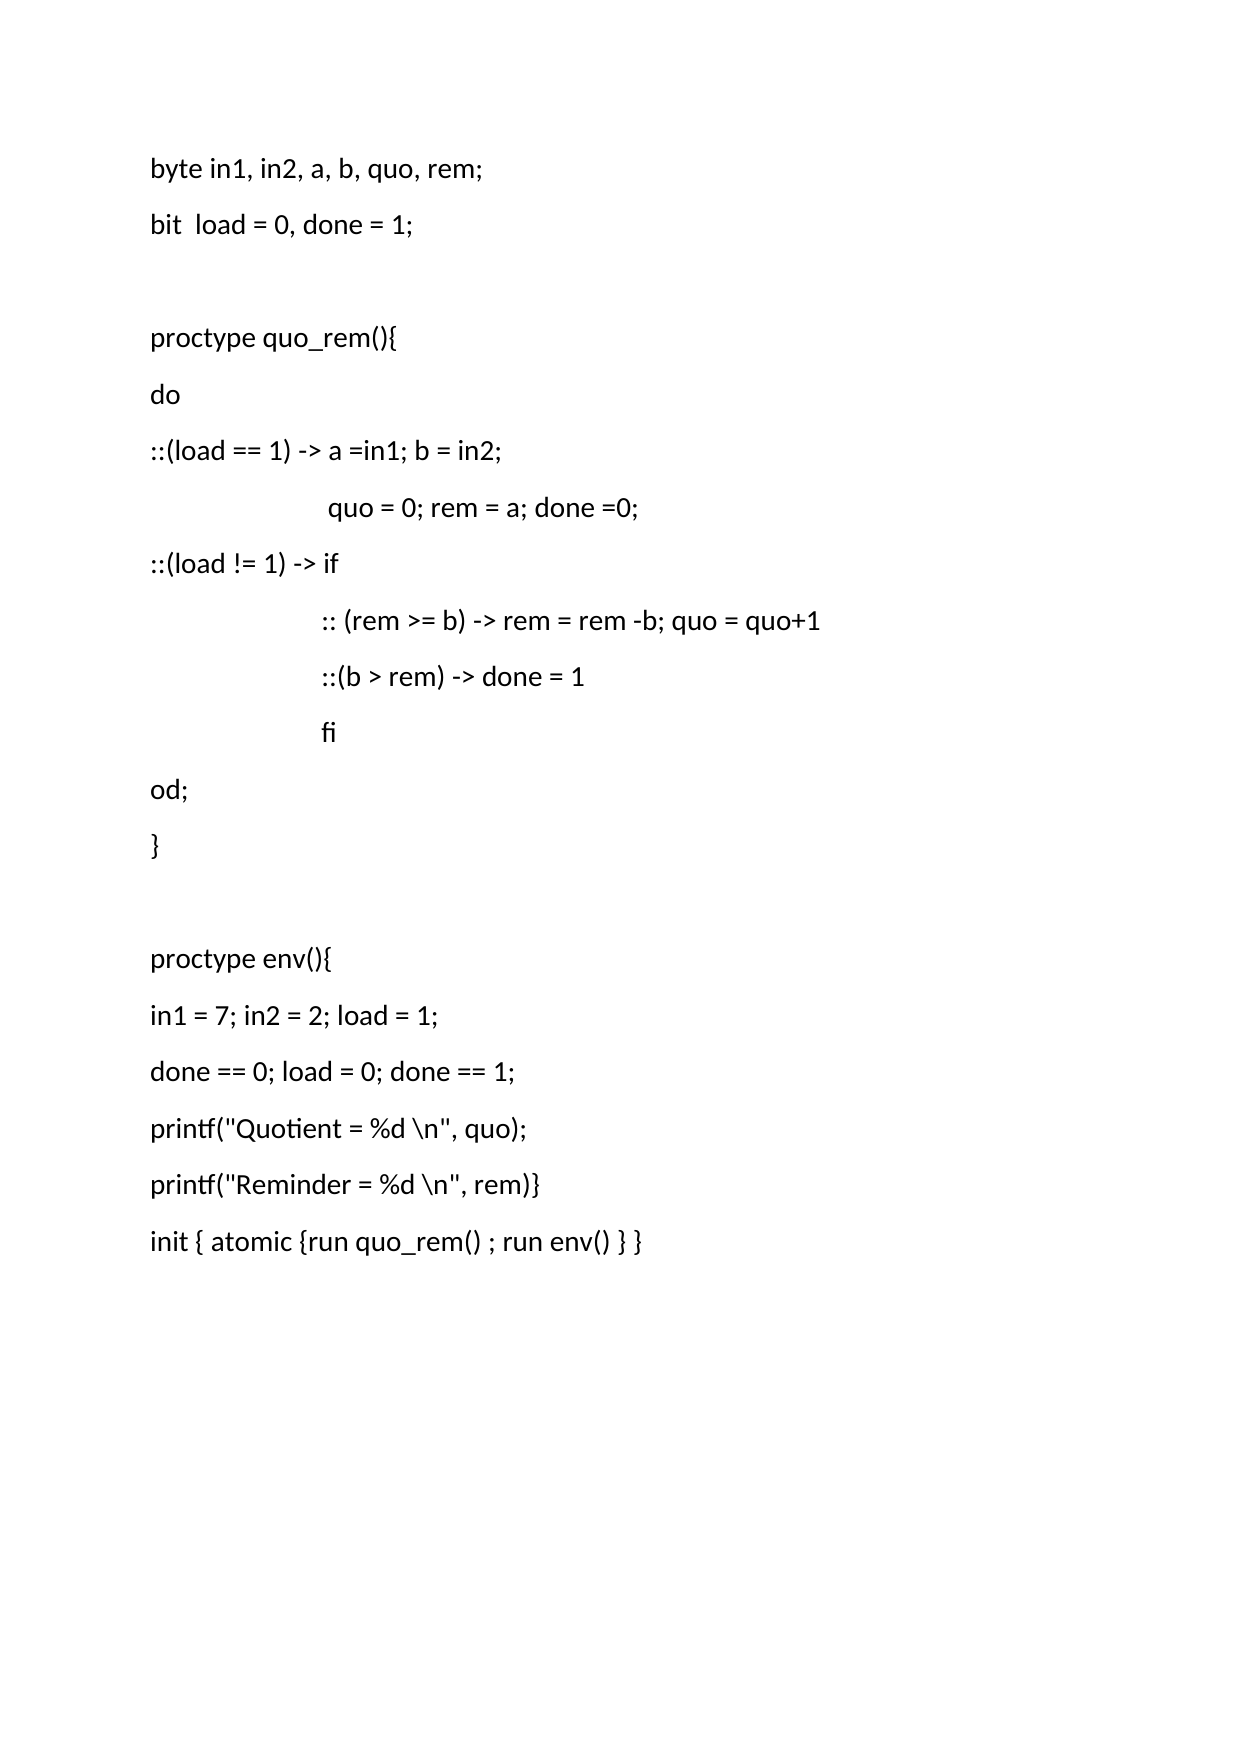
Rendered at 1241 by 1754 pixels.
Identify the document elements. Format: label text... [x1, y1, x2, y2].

text printf("Reminder = %d \n", rem)} [150, 1166, 1090, 1202]
text } [150, 827, 1090, 863]
text ::(load != 1) -> if [150, 545, 1090, 581]
text bit load = 0, done = 1; [150, 206, 1090, 242]
text do [150, 376, 1090, 411]
text ::(load == 1) -> a =in1; b = in2; [150, 432, 1090, 468]
text fi [150, 714, 1090, 750]
text done == 0; load = 0; done == 1; [150, 1053, 1090, 1089]
text printf("Quotient = %d \n", quo); [150, 1110, 1090, 1145]
text :: (rem >= b) -> rem = rem -b; quo = quo+1 [150, 602, 1090, 637]
text byte in1, in2, a, b, quo, rem; [150, 150, 1090, 186]
text proctype quo_rem(){ [150, 319, 1090, 355]
text proctype env(){ [150, 940, 1090, 976]
text in1 = 7; in2 = 2; load = 1; [150, 997, 1090, 1032]
text od; [150, 771, 1090, 807]
text ::(b > rem) -> done = 1 [150, 658, 1090, 694]
text init { atomic {run quo_rem() ; run env() } } [150, 1223, 1090, 1258]
text quo = 0; rem = a; done =0; [150, 489, 1090, 524]
